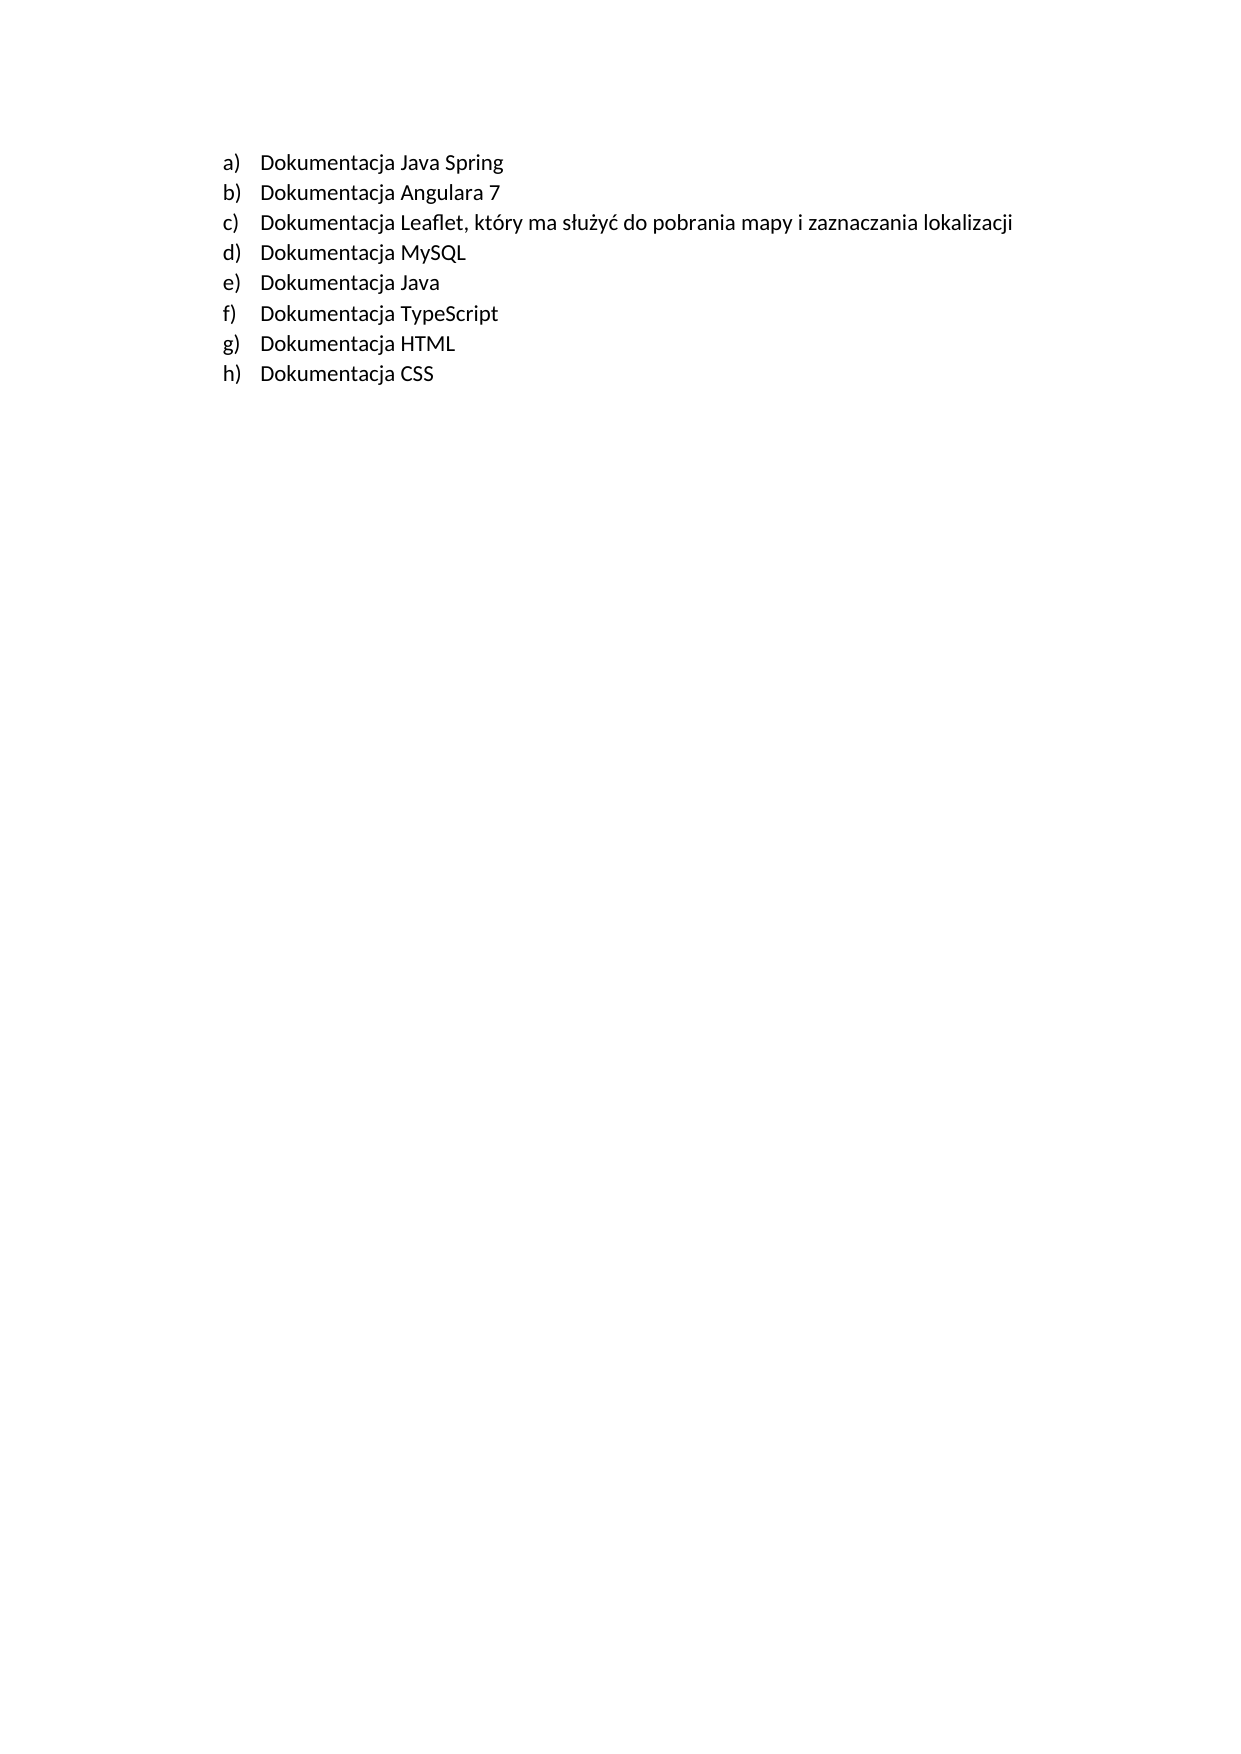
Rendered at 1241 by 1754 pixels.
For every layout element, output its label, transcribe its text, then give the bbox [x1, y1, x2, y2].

list Dokumentacja Angulara 7 [223, 178, 1093, 206]
list Dokumentacja MySQL [223, 238, 1093, 266]
list Dokumentacja TypeScript [223, 299, 1093, 327]
list Dokumentacja Java [223, 268, 1093, 296]
list Dokumentacja HTML [223, 329, 1093, 357]
list Dokumentacja Leaflet, który ma służyć do pobrania mapy i zaznaczania lokalizacji [223, 208, 1093, 236]
list Dokumentacja Java Spring [223, 148, 1093, 176]
list Dokumentacja CSS [223, 359, 1093, 387]
